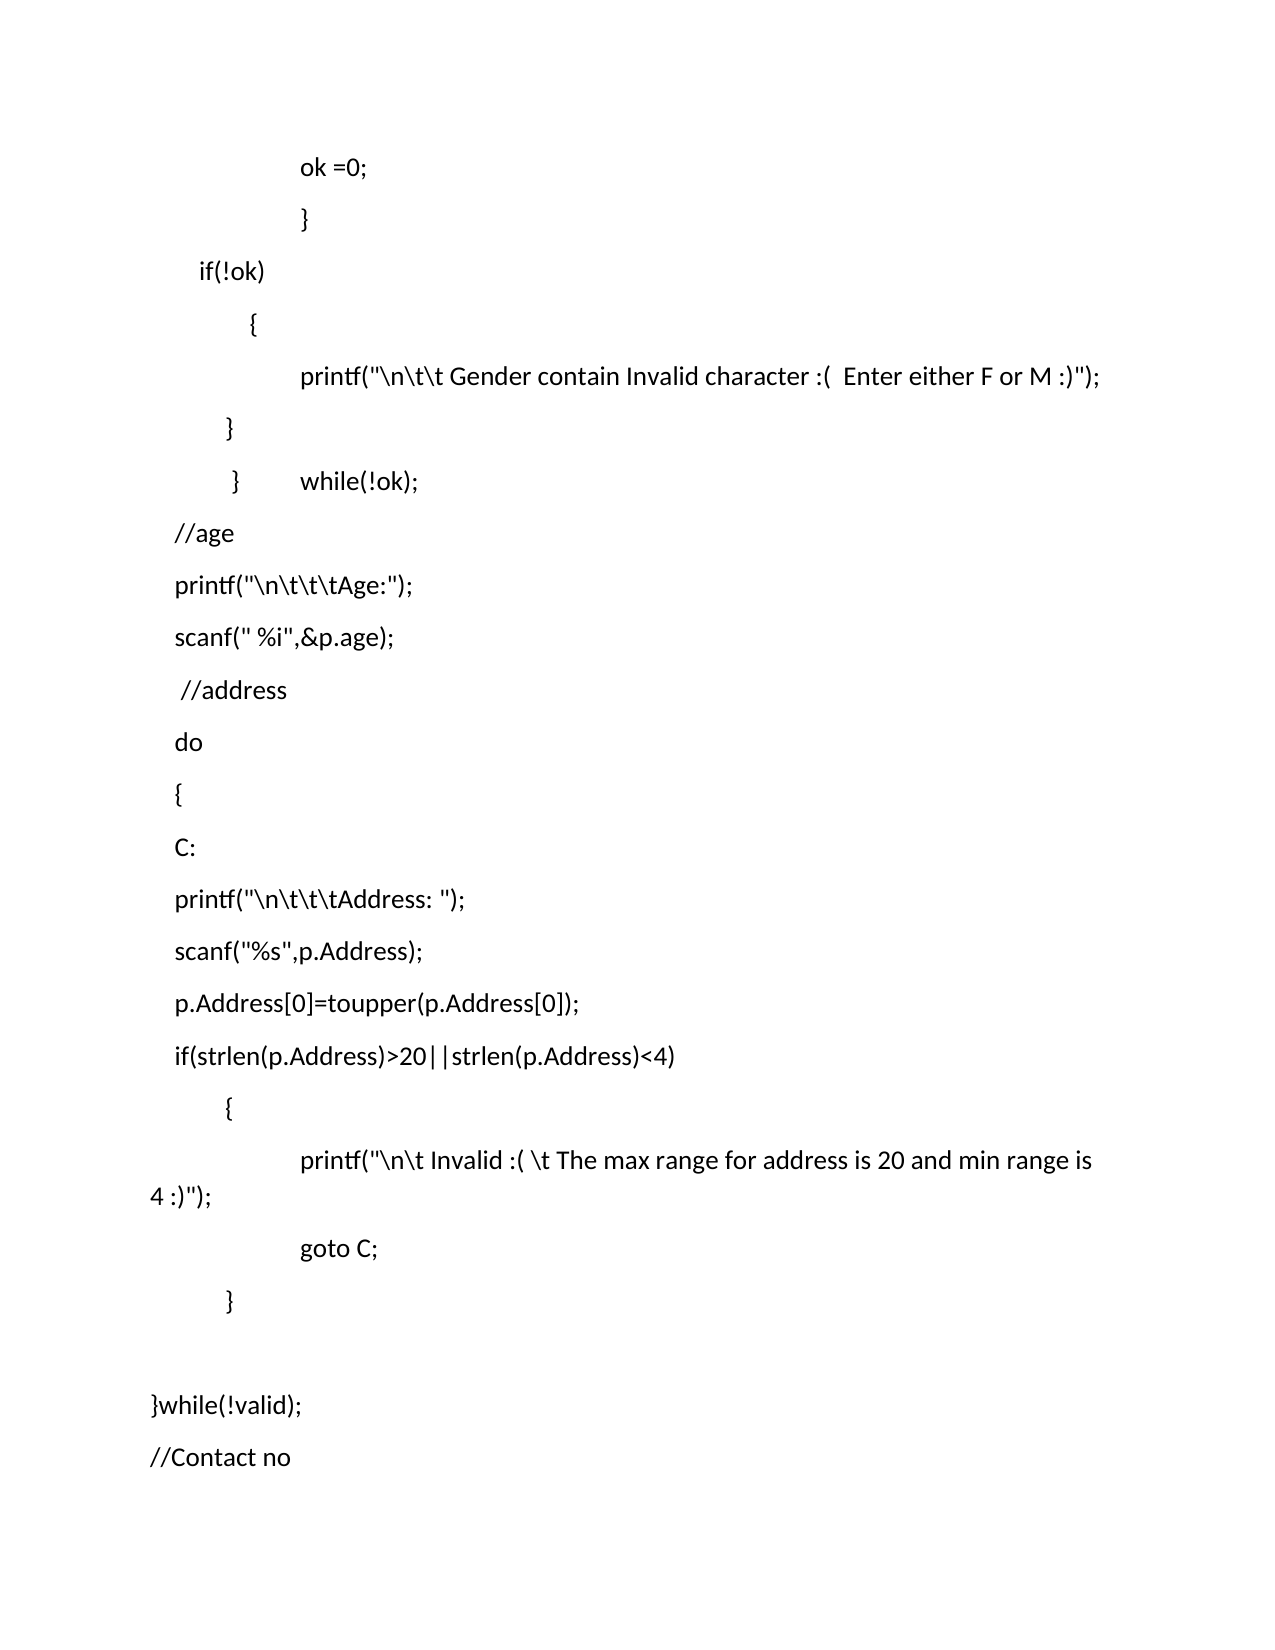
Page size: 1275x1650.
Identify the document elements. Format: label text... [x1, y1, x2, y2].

text } [150, 1284, 1125, 1317]
text C: [150, 830, 1125, 863]
text //age [150, 516, 1125, 549]
text scanf("%s",p.Address); [150, 934, 1125, 967]
text //address [150, 673, 1125, 706]
text goto C; [150, 1231, 1125, 1264]
text //Contact no [150, 1441, 1125, 1474]
text printf("\n\t\t\tAge:"); [150, 568, 1125, 601]
text } while(!ok); [150, 464, 1125, 497]
text do [150, 725, 1125, 758]
text printf("\n\t\t Gender contain Invalid character :( Enter either F or M :)"); [150, 359, 1125, 392]
text if(!ok) [150, 254, 1125, 288]
text printf("\n\t Invalid :( \t The max range for address is 20 and min range is 4 :)"); [150, 1143, 1125, 1212]
text { [150, 777, 1125, 811]
text printf("\n\t\t\tAddress: "); [150, 882, 1125, 915]
text scanf(" %i",&p.age); [150, 621, 1125, 654]
text ok =0; [150, 150, 1125, 183]
text { [150, 307, 1125, 340]
text if(strlen(p.Address)>20||strlen(p.Address)<4) [150, 1039, 1125, 1072]
text p.Address[0]=toupper(p.Address[0]); [150, 987, 1125, 1020]
text { [150, 1091, 1125, 1124]
text } [150, 411, 1125, 444]
text } [150, 202, 1125, 235]
text }while(!valid); [150, 1388, 1125, 1421]
